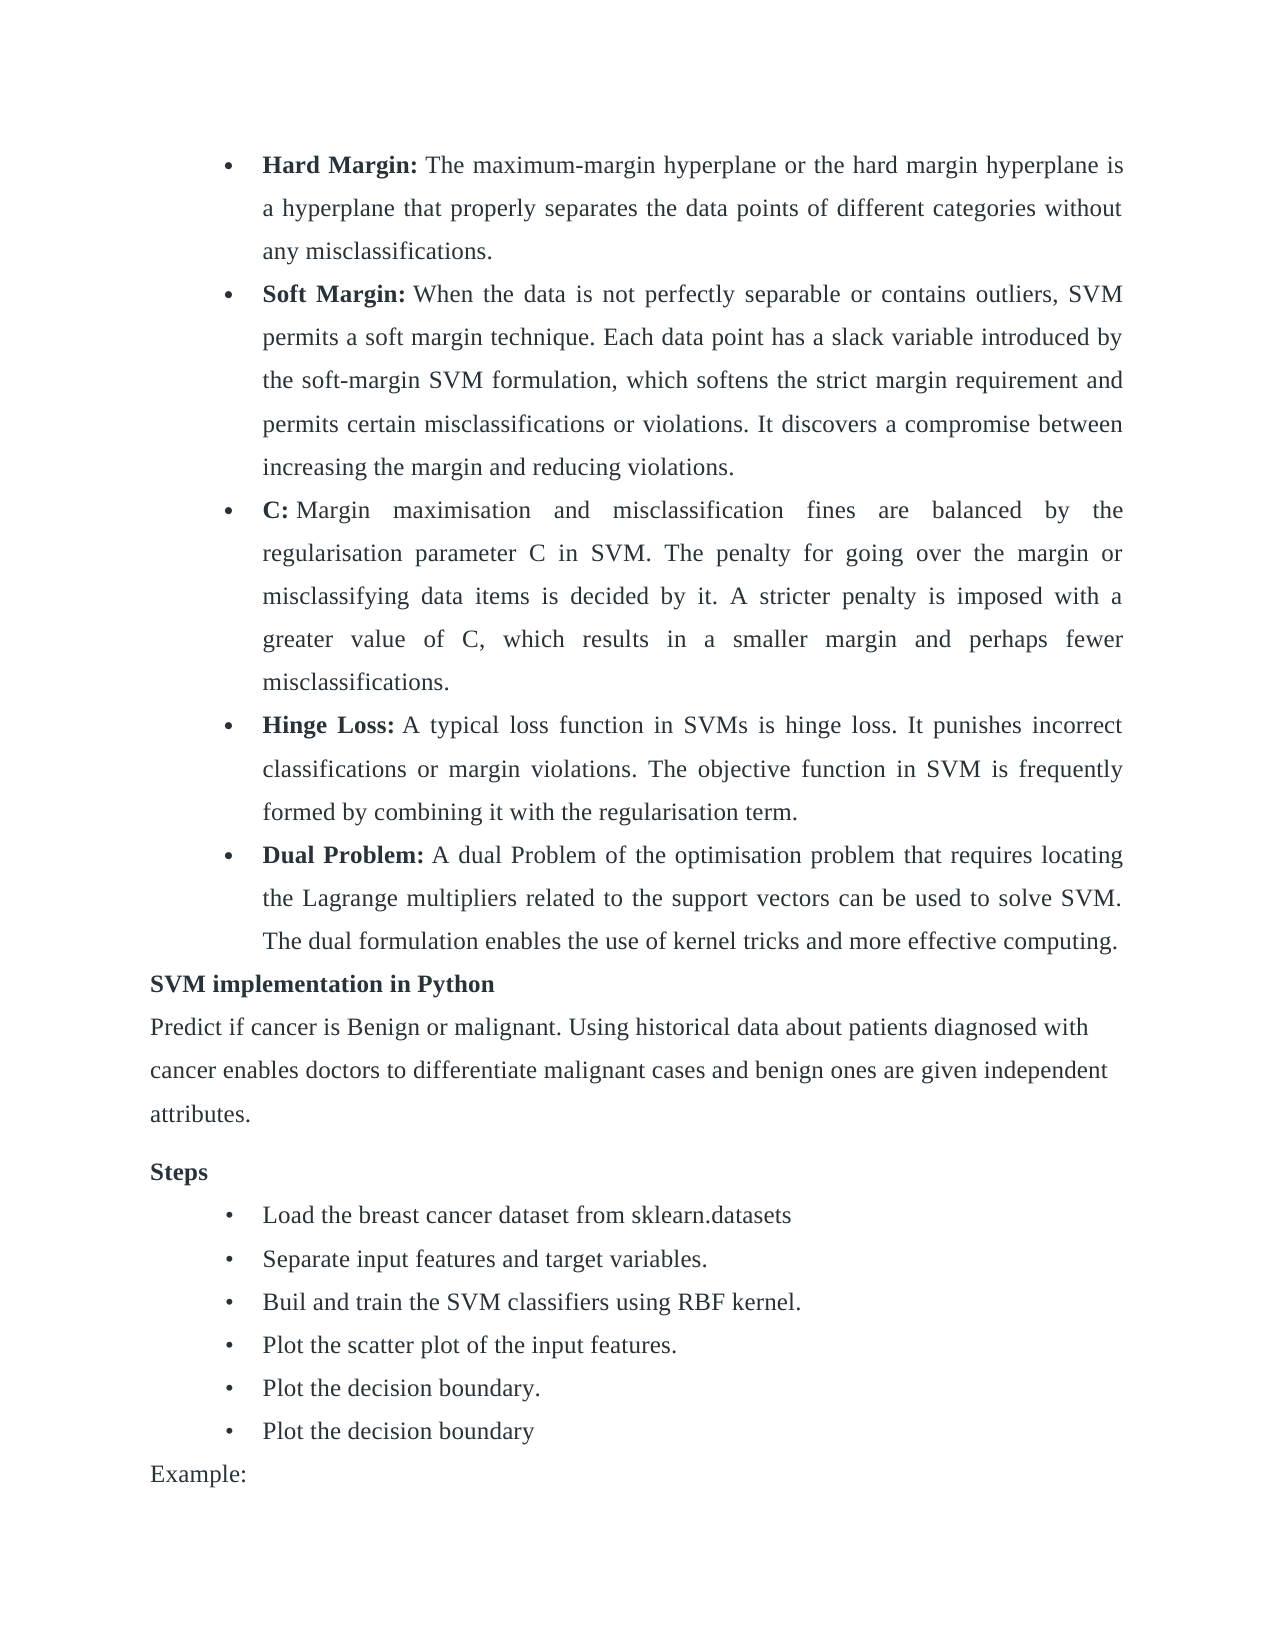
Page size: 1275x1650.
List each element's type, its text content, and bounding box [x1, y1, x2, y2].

list Hard Margin: The maximum-margin hyperplane or the hard margin hyperplane is a hyperplane that properly separates the data points of different categories without any misclassifications. [225, 150, 1125, 265]
list Soft Margin: When the data is not perfectly separable or contains outliers, SVM permits a soft margin technique. Each data point has a slack variable introduced by the soft-margin SVM formulation, which softens the strict margin requirement and permits certain misclassifications or violations. It discovers a compromise between increasing the margin and reducing violations. [225, 279, 1125, 481]
text Example: [150, 1459, 1125, 1488]
list Separate input features and target variables. [225, 1244, 1125, 1272]
list Hinge Loss: A typical loss function in SVMs is hinge loss. It punishes incorrect classifications or margin violations. The objective function in SVM is frequently formed by combining it with the regularisation term. [225, 711, 1125, 826]
text SVM implementation in Python [150, 969, 1125, 998]
list Load the breast cancer dataset from sklearn.datasets [225, 1201, 1125, 1229]
text Steps [150, 1157, 1125, 1186]
list C: Margin maximisation and misclassification fines are balanced by the regularisation parameter C in SVM. The penalty for going over the margin or misclassifying data items is decided by it. A stricter penalty is imposed with a greater value of C, which results in a smaller margin and perhaps fewer misclassifications. [225, 495, 1125, 696]
list Dual Problem: A dual Problem of the optimisation problem that requires locating the Lagrange multipliers related to the support vectors can be used to solve SVM. The dual formulation enables the use of kernel tricks and more effective computing. [225, 840, 1125, 955]
list Buil and train the SVM classifiers using RBF kernel. [225, 1287, 1125, 1316]
text Predict if cancer is Benign or malignant. Using historical data about patients diagnosed with cancer enables doctors to differentiate malignant cases and benign ones are given independent attributes. [150, 1012, 1125, 1127]
list Plot the decision boundary. [225, 1373, 1125, 1402]
list Plot the decision boundary [225, 1416, 1125, 1445]
list Plot the scatter plot of the input features. [225, 1330, 1125, 1359]
